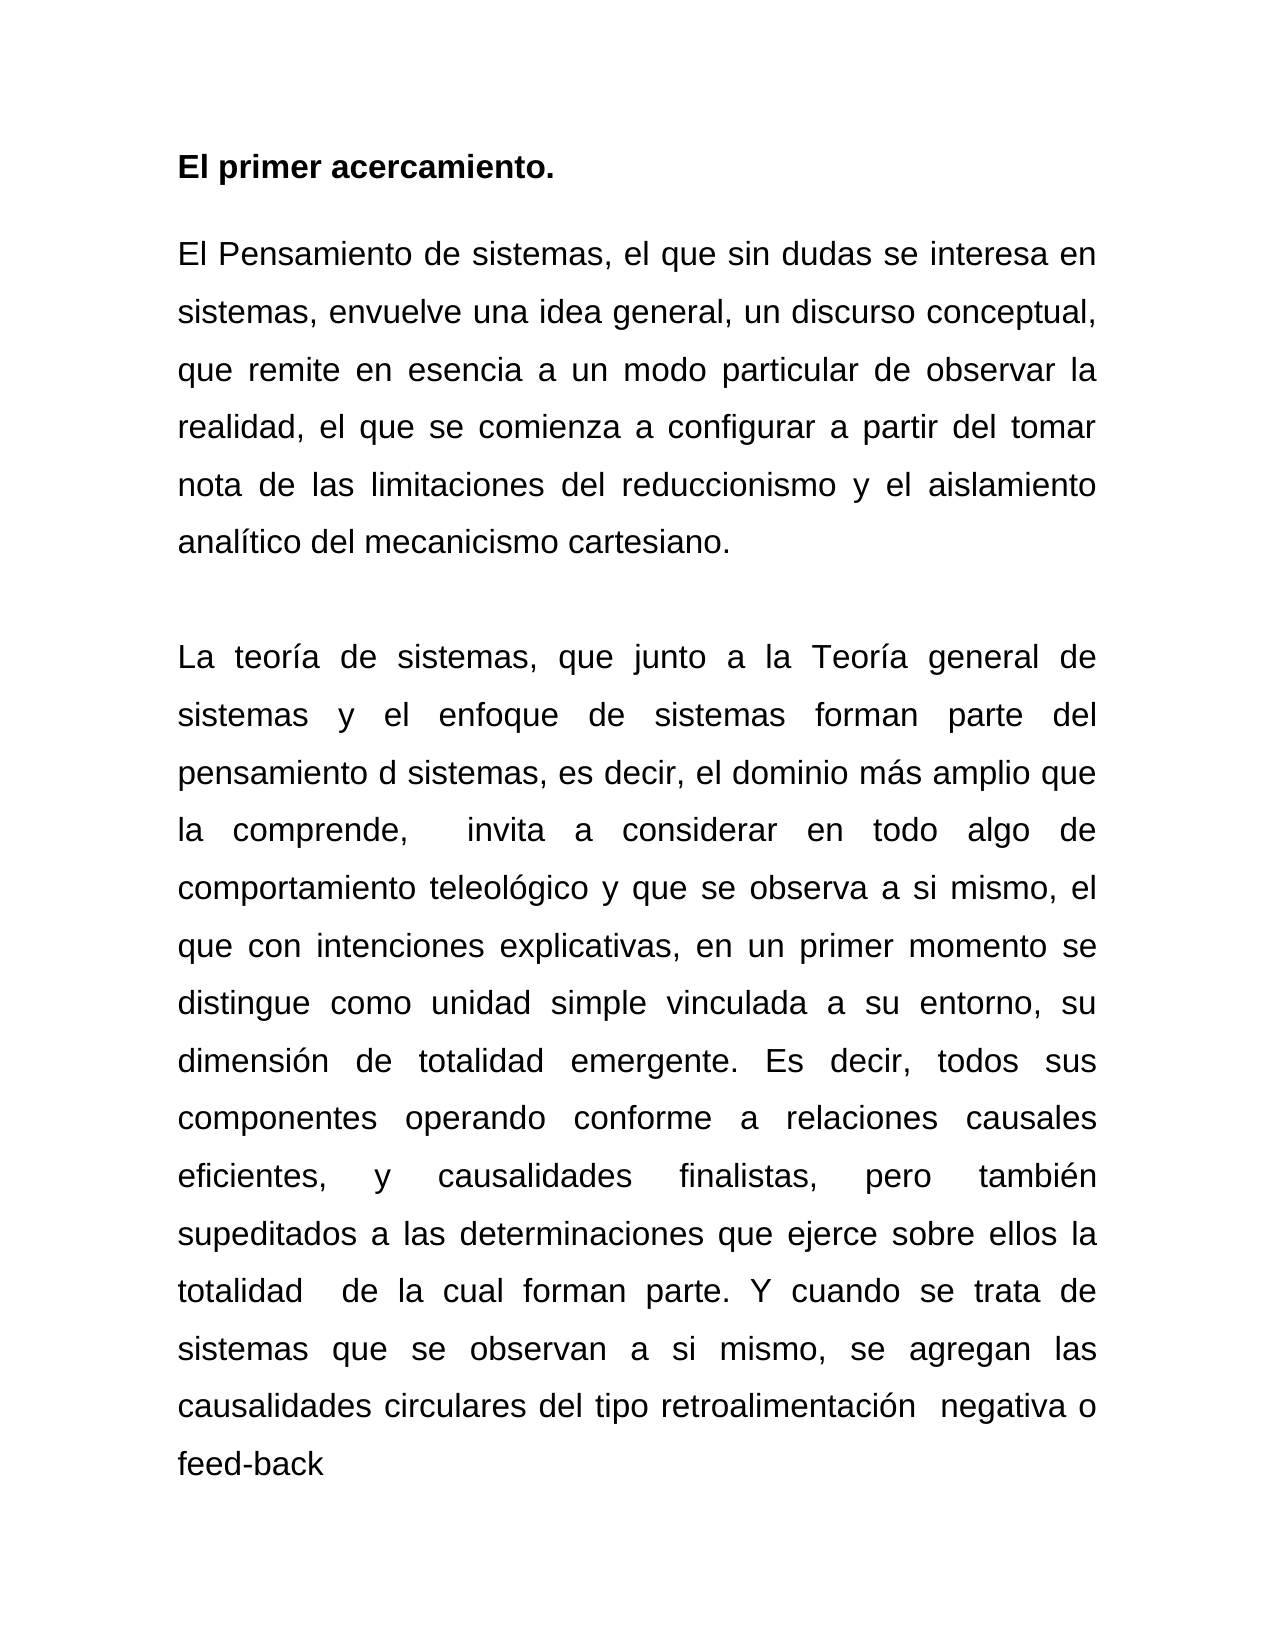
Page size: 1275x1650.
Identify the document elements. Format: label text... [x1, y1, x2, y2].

text La teoría de sistemas, que junto a la Teoría general de sistemas y el enfoque de sistemas forman parte del pensamiento d sistemas, es decir, el dominio más amplio que la comprende, invita a considerar en todo algo de comportamiento teleológico y que se observa a si mismo, el que con intenciones explicativas, en un primer momento se distingue como unidad simple vinculada a su entorno, su dimensión de totalidad emergente. Es decir, todos sus componentes operando conforme a relaciones causales eficientes, y causalidades finalistas, pero también supeditados a las determinaciones que ejerce sobre ellos la totalidad de la cual forman parte. Y cuando se trata de sistemas que se observan a si mismo, se agregan las causalidades circulares del tipo retroalimentación negativa o feed-back [177, 638, 1098, 1482]
text El Pensamiento de sistemas, el que sin dudas se interesa en sistemas, envuelve una idea general, un discurso conceptual, que remite en esencia a un modo particular de observar la realidad, el que se comienza a configurar a partir del tomar nota de las limitaciones del reduccionismo y el aislamiento analítico del mecanicismo cartesiano. [177, 234, 1098, 561]
text El primer acercamiento. [177, 148, 1098, 186]
